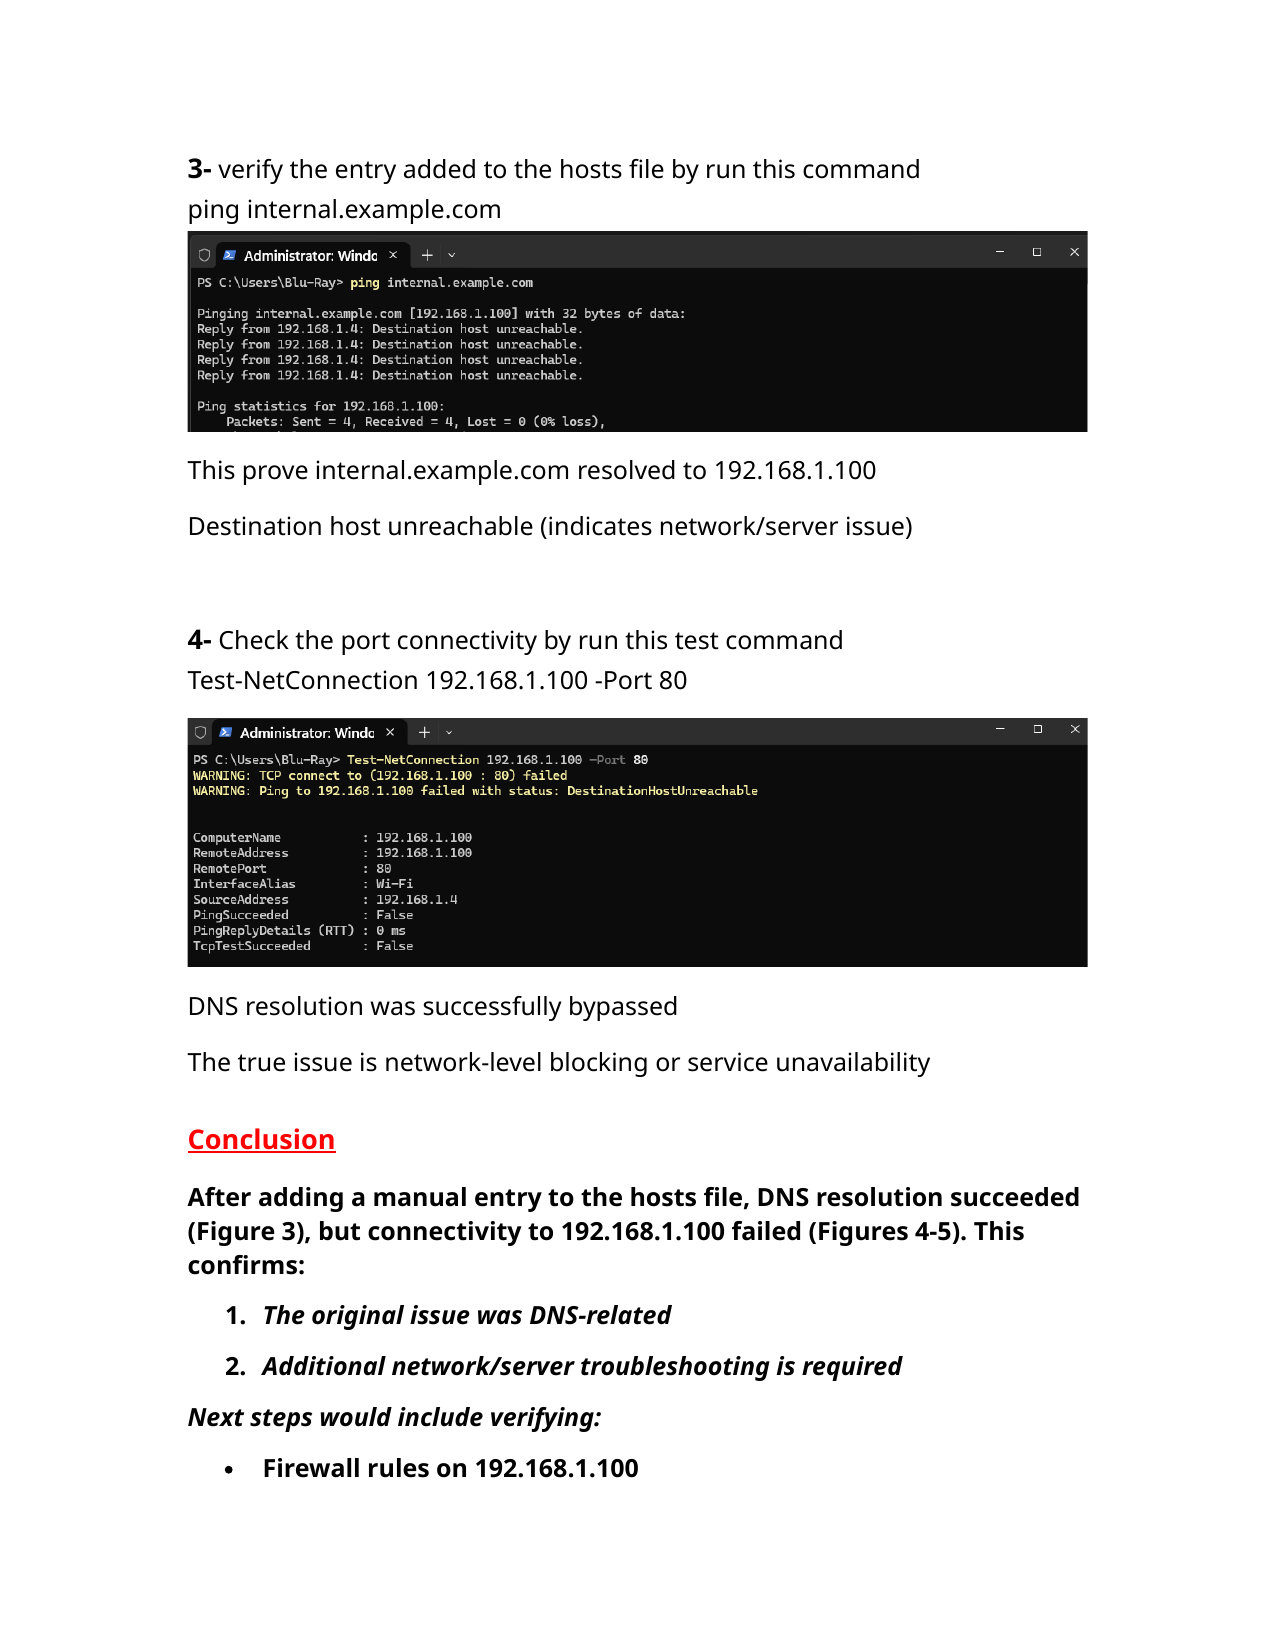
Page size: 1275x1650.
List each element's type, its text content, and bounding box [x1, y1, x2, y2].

list The original issue was DNS-related [225, 1298, 1087, 1332]
text After adding a manual entry to the hosts file, DNS resolution succeeded (Figure 3), but connectivity to 192.168.1.100 failed (Figures 4-5). This confirms: [187, 1179, 1087, 1281]
picture [187, 231, 1088, 432]
text The true issue is network-level blocking or service unavailability [187, 1044, 1087, 1078]
text Next steps would include verifying: [187, 1399, 1087, 1433]
text This prove internal.example.com resolved to 192.168.1.100 [187, 453, 1087, 487]
list Firewall rules on 192.168.1.100 [225, 1450, 1087, 1484]
picture [187, 718, 1088, 967]
text Conclusion [187, 1120, 1087, 1157]
text DNS resolution was successfully bypassed [187, 988, 1087, 1023]
text 3- verify the entry added to the hosts file by run this command ping internal.example.com [187, 150, 1087, 231]
list Additional network/server troubleshooting is required [225, 1349, 1087, 1383]
text 4- Check the port connectivity by run this test command Test-NetConnection 192.168.1.100 -Port 80 [187, 621, 1087, 697]
text Destination host unreachable (indicates network/server issue) [187, 509, 1087, 543]
